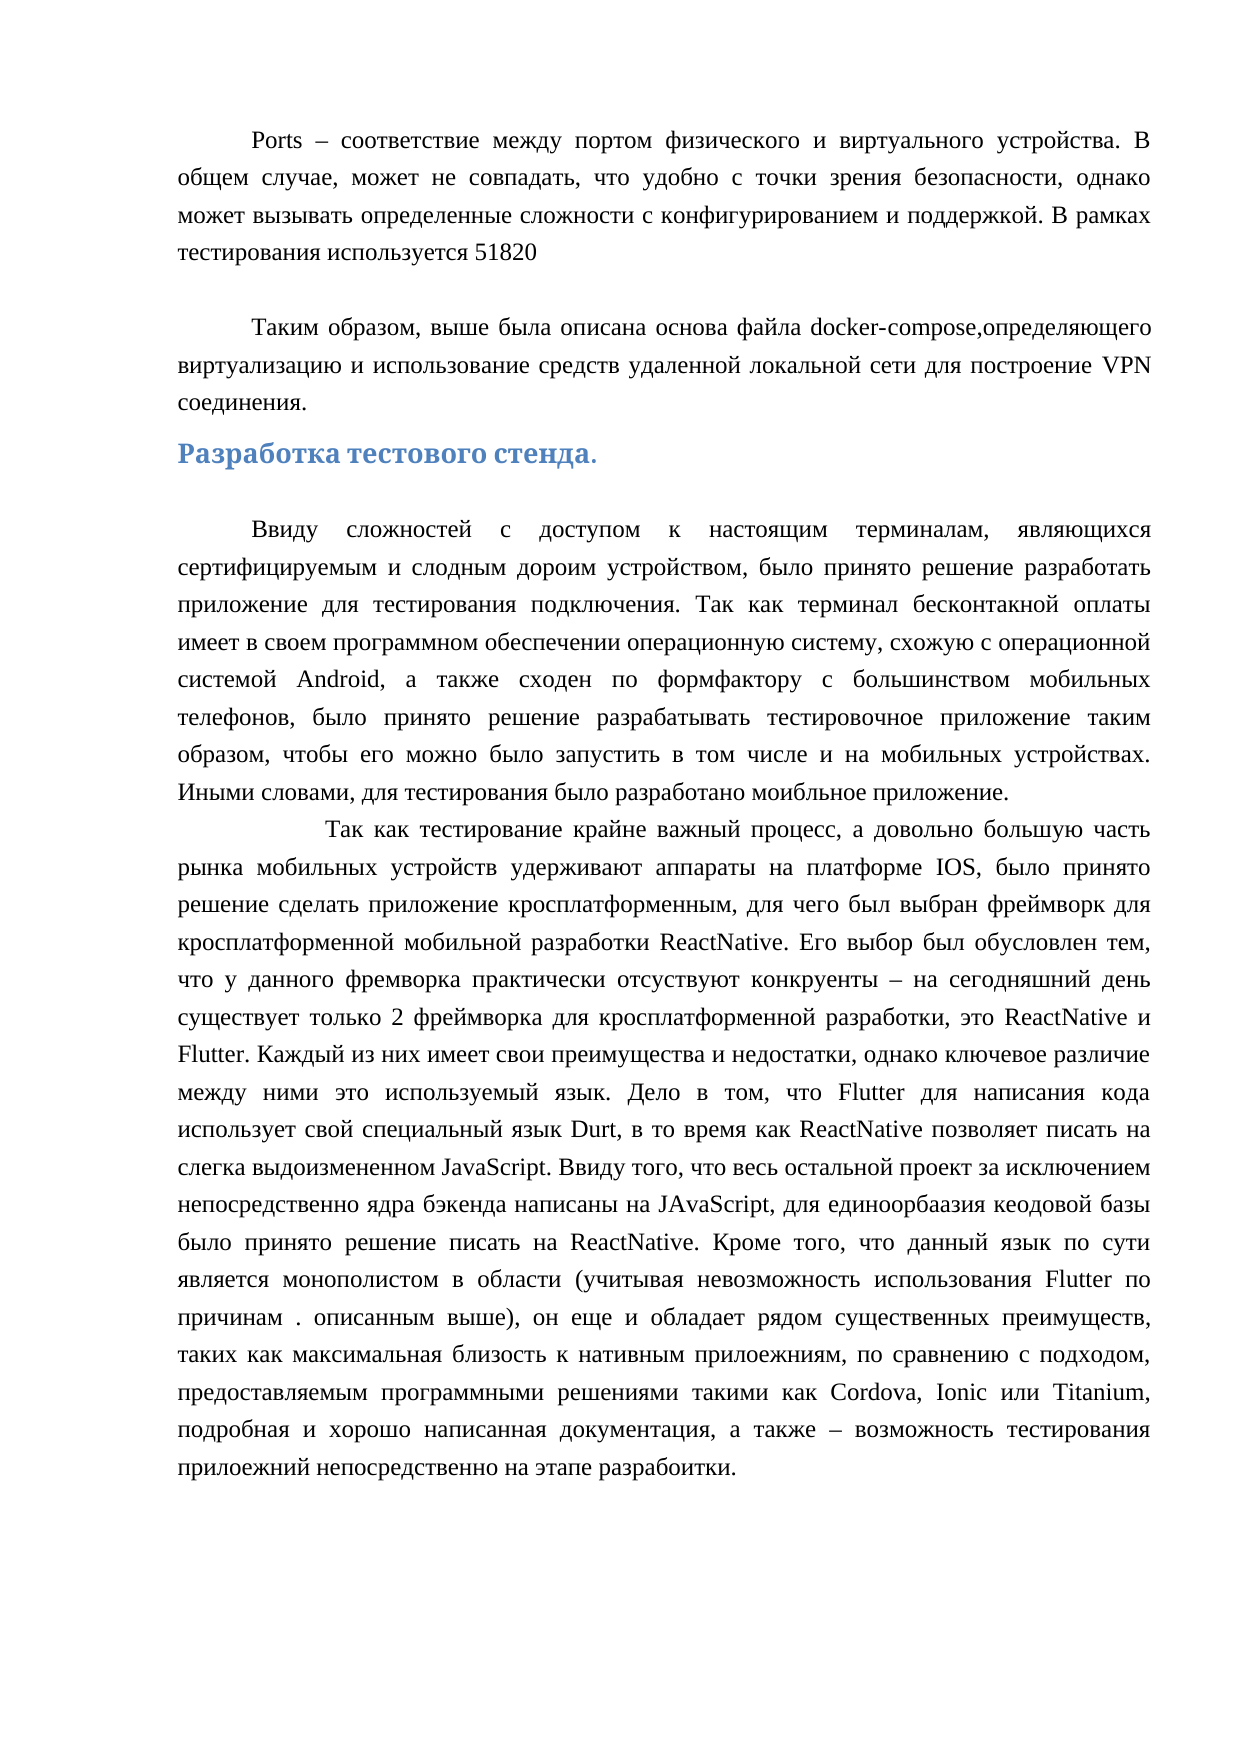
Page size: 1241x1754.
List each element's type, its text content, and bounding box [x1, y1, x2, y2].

text Так как тестирование крайне важный процесс, а довольно большую часть рынка мобильных устройств удерживают аппараты на платформе IOS, было принято решение сделать приложение кросплатформенным, для чего был выбран фреймворк для кросплатформенной мобильной разработки ReactNative. Его выбор был обусловлен тем, что у данного фремворка практически отсуствуют конкруенты – на сегодняшний день существует только 2 фреймворка для кросплатформенной разработки, это ReactNative и Flutter. Каждый из них имеет свои преимущества и недостатки, однако ключевое различие между ними это используемый язык. Дело в том, что Flutter для написания кода использует свой специальный язык Durt, в то время как ReactNative позволяет писать на слегка выдоизмененном JavaScript. Ввиду того, что весь остальной проект за исключением непосредственно ядра бэкенда написаны на JAvaScript, для единоорбаазия кеодовой базы было принято решение писать на ReactNative. Кроме того, что данный язык по сути является монополистом в области (учитывая невозможность использования Flutter по причинам . описанным выше), он еще и обладает рядом существенных преимуществ, таких как максимальная близость к нативным прилоежниям, по сравнению с подходом, предоставляемым программными решениями такими как Cordova, Ionic или Titanium, подробная и хорошо написанная документация, а также – возможность тестирования прилоежний непосредственно на этапе разрабоитки. [177, 808, 1152, 1483]
subtitle Разработка тестового стенда. [177, 439, 1152, 470]
text Таким образом, выше была описана основа файла docker-compose,определяющего виртуализацию и использование средств удаленной локальной сети для построение VPN соединения. [177, 306, 1152, 418]
text Ports – соответствие между портом физического и виртуального устройства. В общем случае, может не совпадать, что удобно с точки зрения безопасности, однако может вызывать определенные сложности с конфигурированием и поддержкой. В рамках тестирования используется 51820 [177, 118, 1152, 268]
text Ввиду сложностей с доступом к настоящим терминалам, являющихся сертифицируемым и слодным дороим устройством, было принято решение разработать приложение для тестирования подключения. Так как терминал бесконтакной оплаты имеет в своем программном обеспечении операционную систему, схожую с операционной системой Android, а также сходен по формфактору с большинством мобильных телефонов, было принято решение разрабатывать тестировочное приложение таким образом, чтобы его можно было запустить в том числе и на мобильных устройствах. Иными словами, для тестирования было разработано моибльное приложение. [177, 508, 1152, 808]
